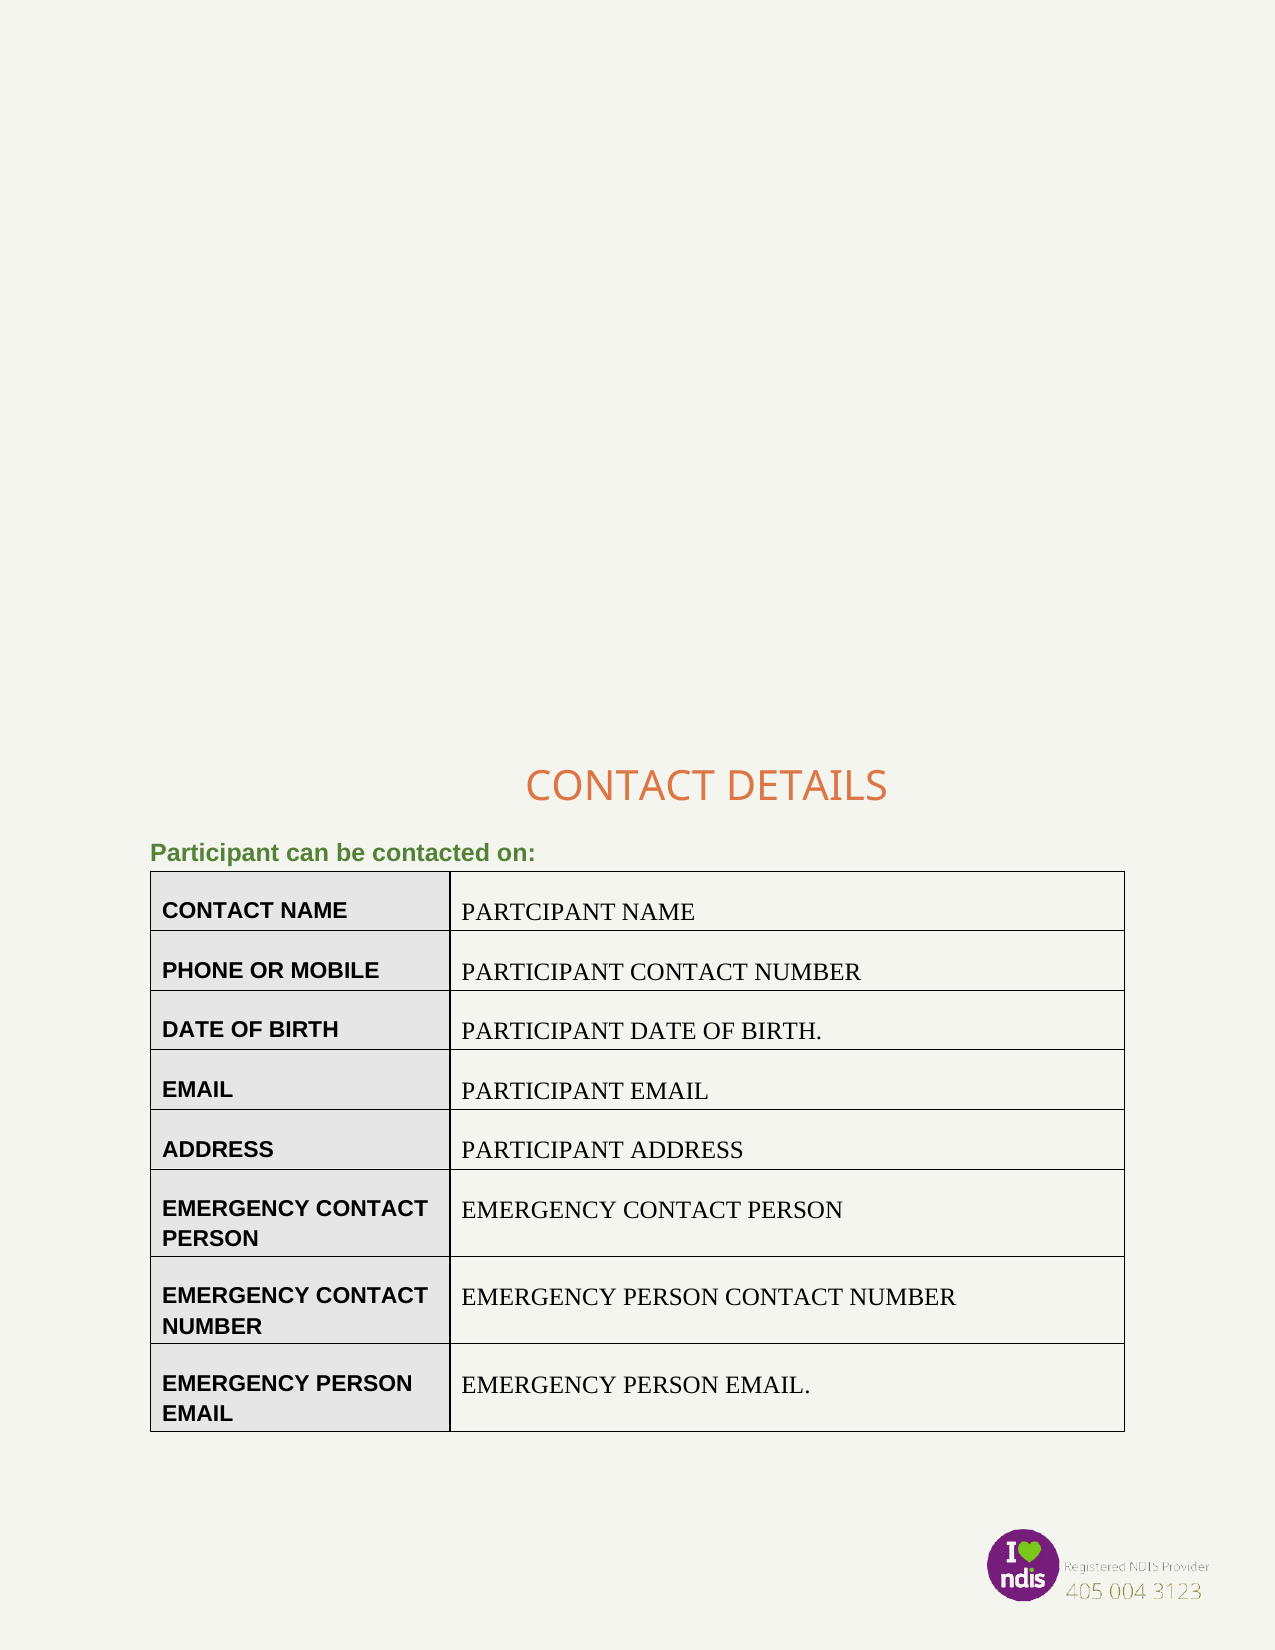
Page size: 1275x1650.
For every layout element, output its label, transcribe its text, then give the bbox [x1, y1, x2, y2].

table_cell EMERGENCY PERSON EMAIL [151, 1344, 449, 1431]
text Participant can be contacted on: [150, 838, 1125, 866]
picture [974, 1520, 1219, 1620]
table_cell DATE OF BIRTH [151, 991, 449, 1049]
text CONTACT DETAILS [450, 755, 1125, 812]
table_header CONTACT NAME [151, 872, 449, 930]
table_cell EMERGENCY CONTACT NUMBER [151, 1257, 449, 1343]
table_cell ADDRESS [151, 1110, 449, 1168]
table_cell EMAIL [151, 1050, 449, 1109]
table_cell PHONE OR MOBILE [151, 931, 449, 990]
table_cell EMERGENCY CONTACT PERSON [151, 1170, 449, 1256]
